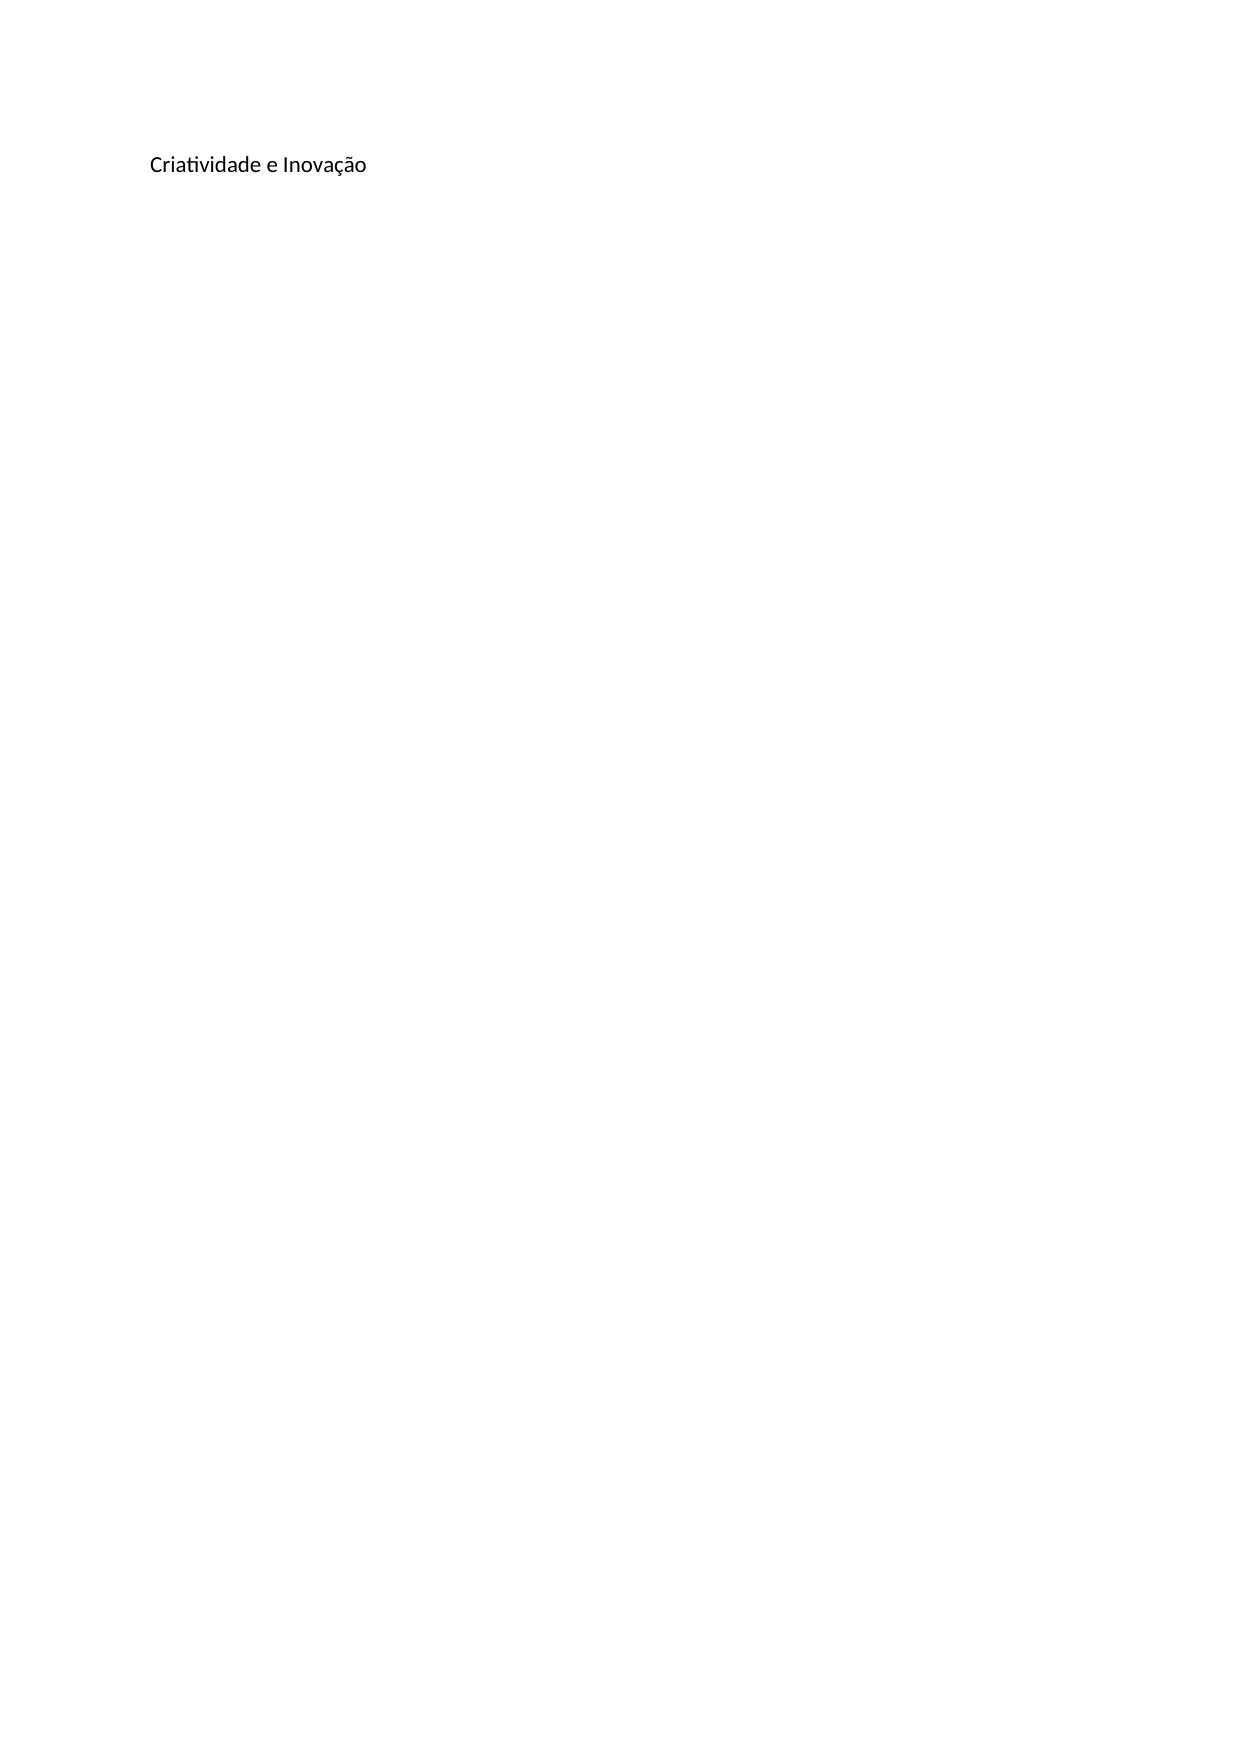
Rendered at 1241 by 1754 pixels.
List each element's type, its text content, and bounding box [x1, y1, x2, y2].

text Criatividade e Inovação [150, 150, 1090, 178]
